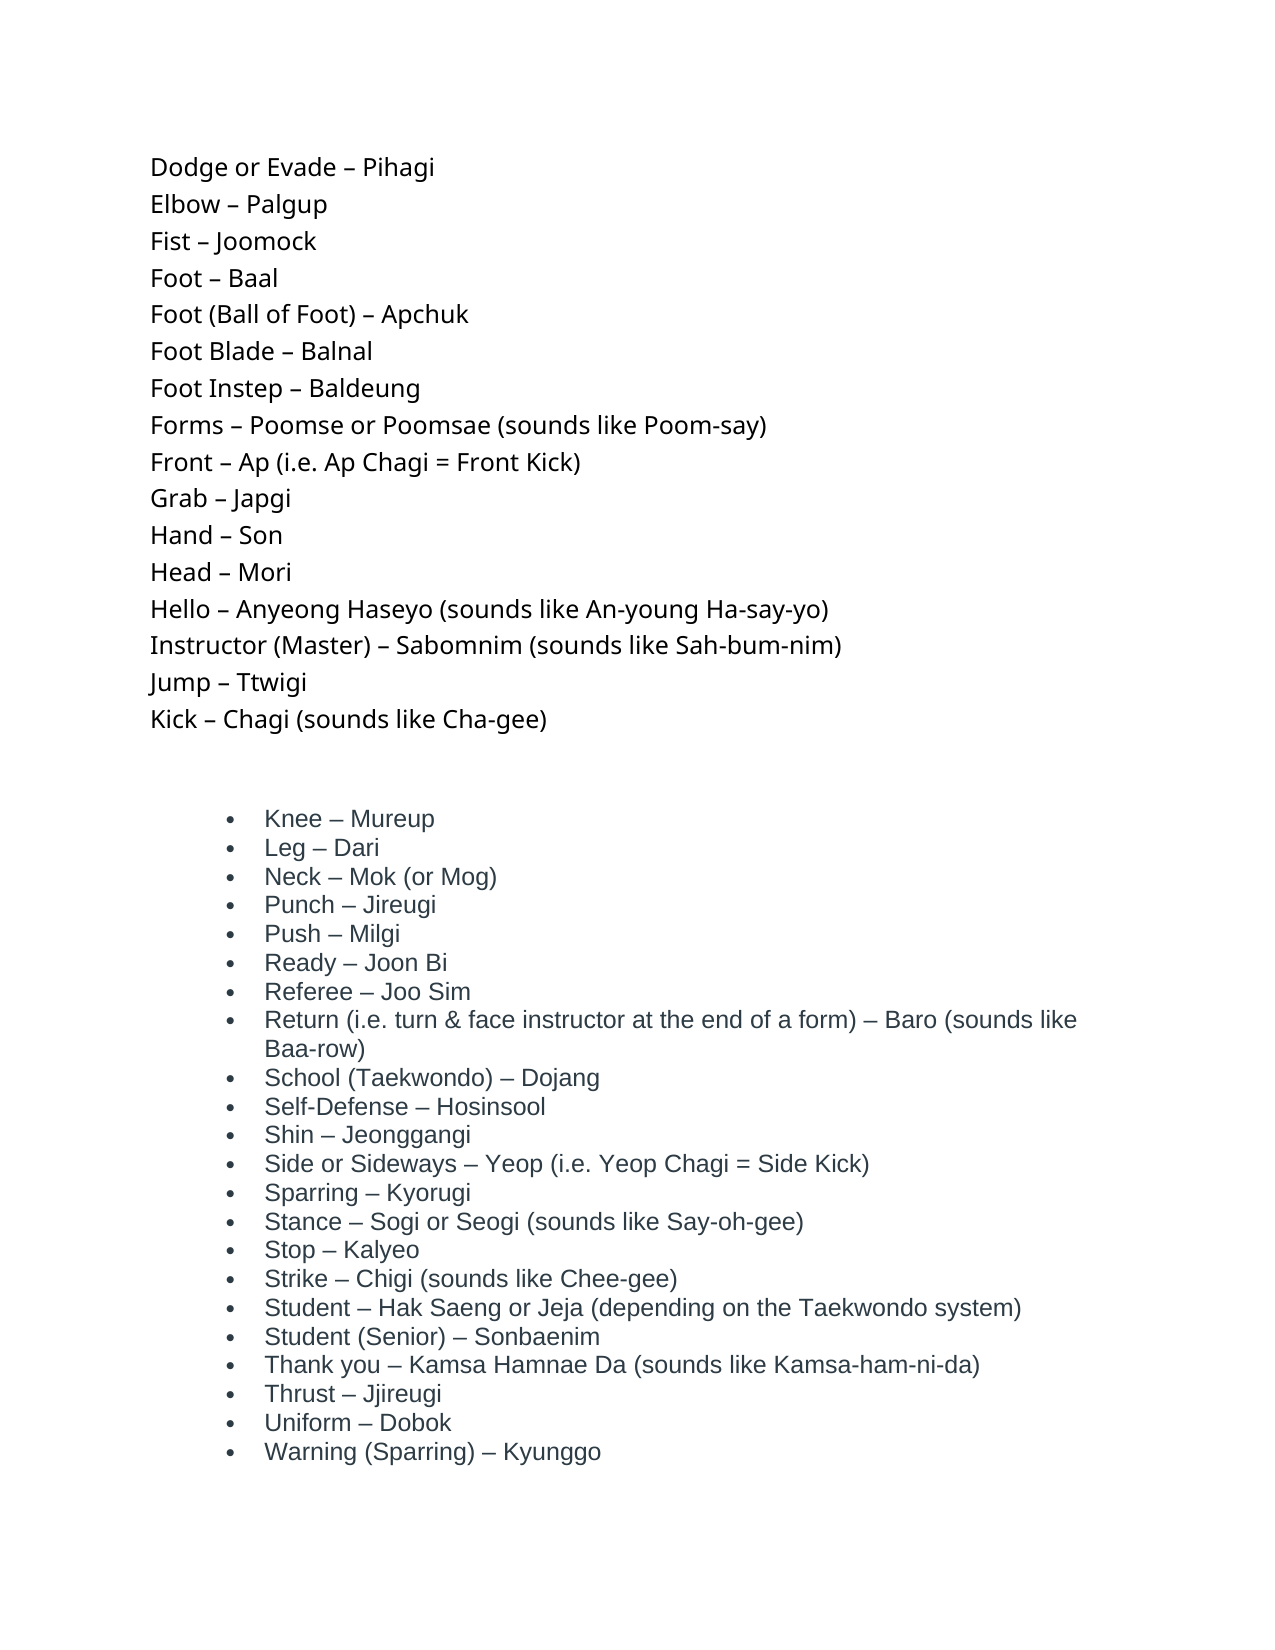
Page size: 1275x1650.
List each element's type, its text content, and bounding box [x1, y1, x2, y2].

text Grab – Japgi [150, 481, 1125, 515]
list Thank you – Kamsa Hamnae Da (sounds like Kamsa-ham-ni-da) [227, 1351, 1125, 1379]
list Return (i.e. turn & face instructor at the end of a form) – Baro (sounds like Baa-row) [227, 1006, 1125, 1063]
text Hello – Anyeong Haseyo (sounds like An-young Ha-say-yo) [150, 591, 1125, 625]
list Shin – Jeonggangi [227, 1121, 1125, 1149]
list Punch – Jireugi [227, 891, 1125, 919]
list Uniform – Dobok [227, 1408, 1125, 1437]
text Dodge or Evade – Pihagi [150, 150, 1125, 184]
list Stance – Sogi or Seogi (sounds like Say-oh-gee) [227, 1207, 1125, 1236]
list Push – Milgi [227, 919, 1125, 948]
text Head – Mori [150, 554, 1125, 588]
list Knee – Mureup [227, 804, 1125, 833]
list School (Taekwondo) – Dojang [227, 1063, 1125, 1092]
list Side or Sideways – Yeop (i.e. Yeop Chagi = Side Kick) [227, 1149, 1125, 1178]
text Front – Ap (i.e. Ap Chagi = Front Kick) [150, 444, 1125, 478]
text Hand – Son [150, 518, 1125, 552]
list Ready – Joon Bi [227, 948, 1125, 977]
list Thrust – Jjireugi [227, 1379, 1125, 1408]
list Neck – Mok (or Mog) [227, 862, 1125, 891]
list Stop – Kalyeo [227, 1236, 1125, 1264]
text Fist – Joomock [150, 223, 1125, 258]
text Elbow – Palgup [150, 187, 1125, 221]
list Student – Hak Saeng or Jeja (depending on the Taekwondo system) [227, 1293, 1125, 1322]
list Strike – Chigi (sounds like Chee-gee) [227, 1264, 1125, 1293]
text Foot (Ball of Foot) – Apchuk [150, 297, 1125, 331]
list Referee – Joo Sim [227, 977, 1125, 1006]
text Foot Instep – Baldeung [150, 371, 1125, 405]
list Leg – Dari [227, 833, 1125, 862]
text Instructor (Master) – Sabomnim (sounds like Sah-bum-nim) [150, 628, 1125, 662]
list Self-Defense – Hosinsool [227, 1092, 1125, 1121]
text Foot Blade – Balnal [150, 334, 1125, 368]
text Kick – Chagi (sounds like Cha-gee) [150, 702, 1125, 736]
text Jump – Ttwigi [150, 665, 1125, 699]
list Sparring – Kyorugi [227, 1178, 1125, 1207]
text Foot – Baal [150, 260, 1125, 294]
list Student (Senior) – Sonbaenim [227, 1322, 1125, 1351]
list Warning (Sparring) – Kyunggo [227, 1437, 1125, 1466]
text Forms – Poomse or Poomsae (sounds like Poom-say) [150, 407, 1125, 441]
